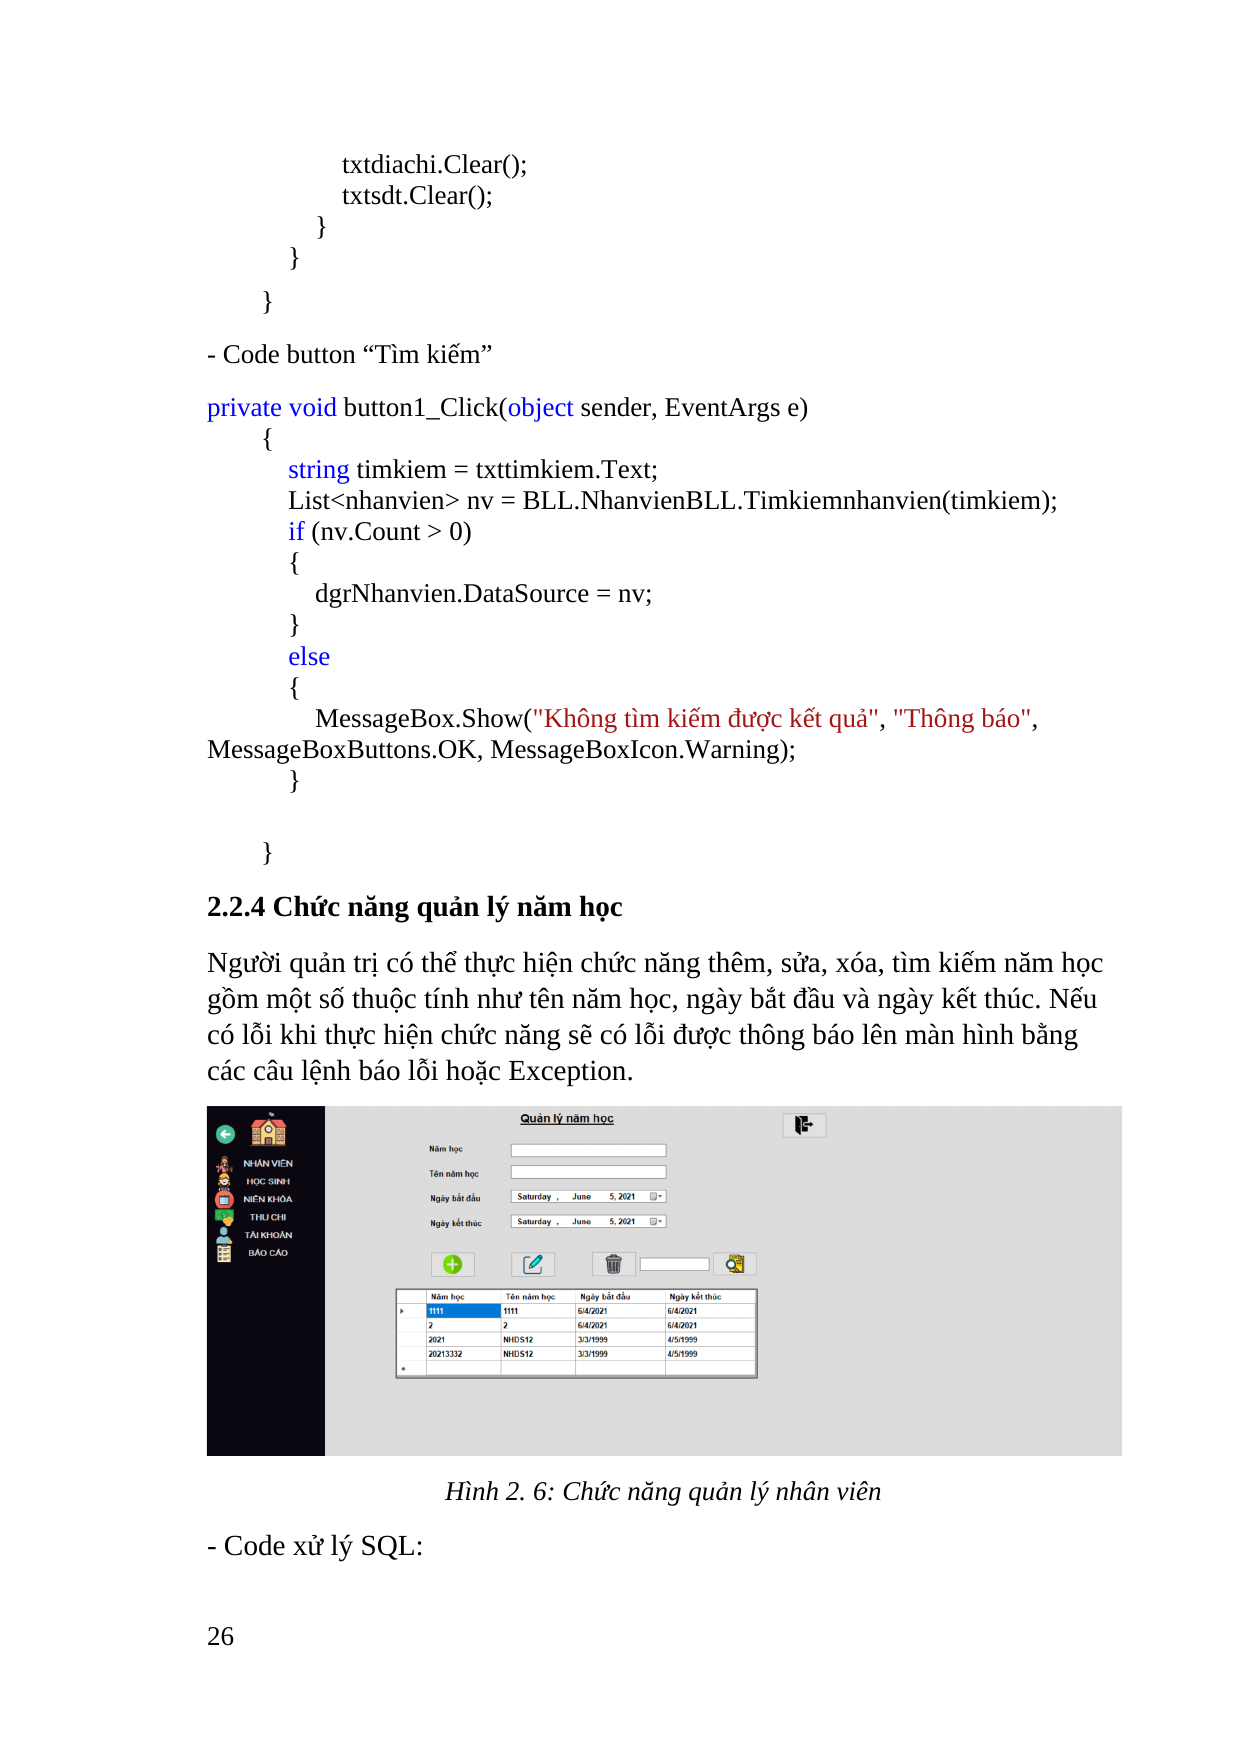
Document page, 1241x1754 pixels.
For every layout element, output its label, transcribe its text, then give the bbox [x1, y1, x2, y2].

text string timkiem = txttimkiem.Text; [207, 453, 1122, 484]
text - Code xử lý SQL: [207, 1528, 1122, 1561]
text } [207, 285, 1122, 316]
text { [207, 422, 1122, 453]
text Hình 2. 6: Chức năng quản lý nhân viên [207, 1475, 1122, 1506]
text } [207, 836, 1122, 867]
text else [207, 640, 1122, 671]
text MessageBox.Show("Không tìm kiếm được kết quả", "Thông báo", MessageBoxButtons.OK, MessageBoxIcon.Warning); [207, 702, 1122, 764]
text { [207, 671, 1122, 702]
text txtdiachi.Clear(); [207, 148, 1122, 179]
text } [207, 764, 1122, 796]
text - Code button “Tìm kiếm” [207, 338, 1122, 369]
subtitle 2.2.4 Chức năng quản lý năm học [207, 889, 1122, 922]
text if (nv.Count > 0) [207, 515, 1122, 546]
picture [206, 1106, 1123, 1456]
text } [207, 241, 1122, 272]
text { [207, 546, 1122, 577]
text } [207, 609, 1122, 640]
text dgrNhanvien.DataSource = nv; [207, 577, 1122, 609]
text Người quản trị có thể thực hiện chức năng thêm, sửa, xóa, tìm kiếm năm học gồm một số thuộc tính như tên năm học, ngày bắt đầu và ngày kết thúc. Nếu có lỗi khi thực hiện chức năng sẽ có lỗi được thông báo lên màn hình bằng các câu lệnh báo lỗi hoặc Exception. [207, 945, 1122, 1087]
text } [207, 210, 1122, 241]
text List<nhanvien> nv = BLL.NhanvienBLL.Timkiemnhanvien(timkiem); [207, 484, 1122, 515]
text private void button1_Click(object sender, EventArgs e) [207, 391, 1122, 422]
text txtsdt.Clear(); [207, 179, 1122, 210]
